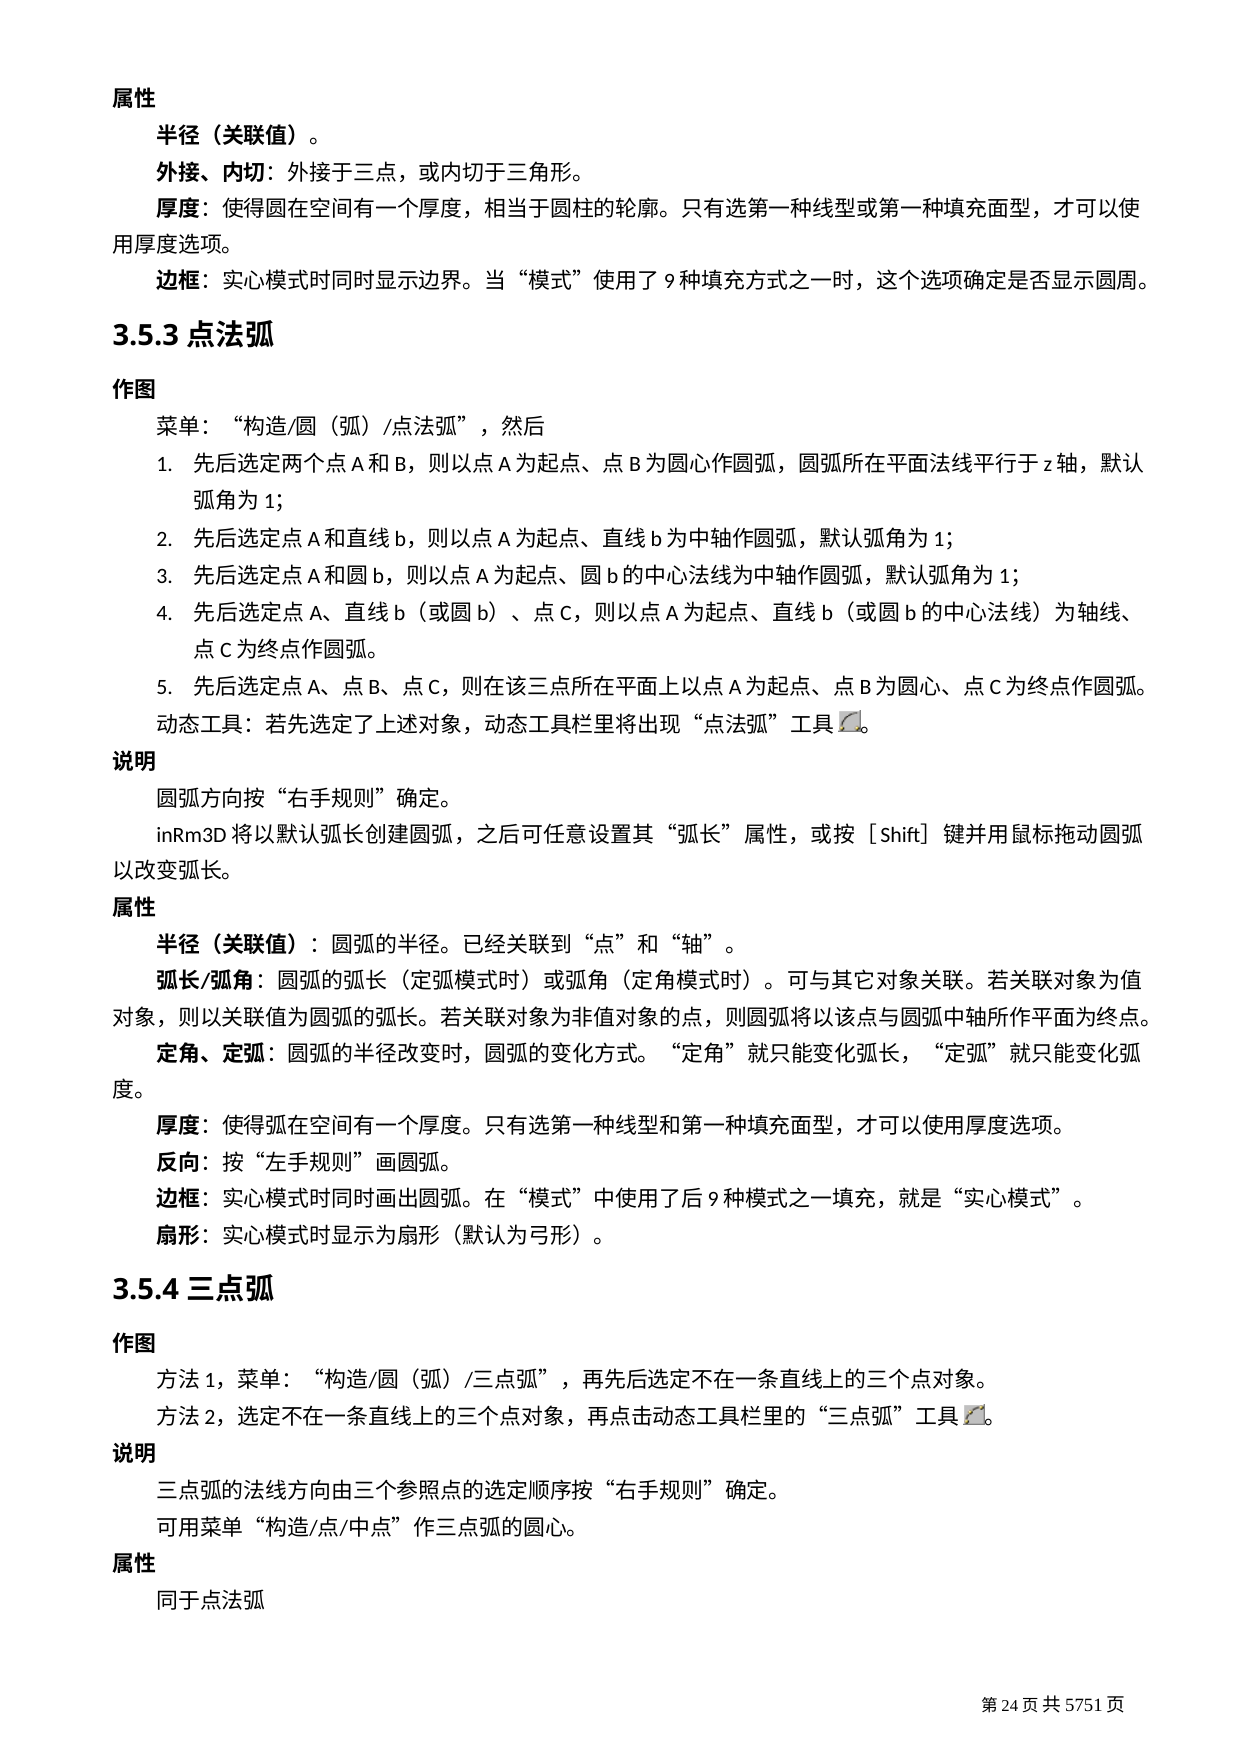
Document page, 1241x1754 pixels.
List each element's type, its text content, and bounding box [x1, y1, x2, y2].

text 方法1，菜单：“构造/圆（弧）/三点弧”，再先后选定不在一条直线上的三个点对象。 [112, 1362, 1144, 1394]
text inRm3D将以默认弧长创建圆弧，之后可任意设置其“弧长”属性，或按［Shift］键并用鼠标拖动圆弧以改变弧长。 [112, 817, 1144, 885]
text 半径（关联值）。 [112, 118, 1144, 150]
list 先后选定点A和直线b，则以点A为起点、直线b为中轴作圆弧，默认弧角为1； [156, 520, 1144, 553]
text 方法2，选定不在一条直线上的三个点对象，再点击动态工具栏里的“三点弧”工具 。 [112, 1399, 1144, 1431]
text 属性 [112, 1546, 1144, 1578]
text 圆弧方向按“右手规则”确定。 [112, 781, 1144, 812]
text 属性 [112, 889, 1144, 922]
text 作图 [112, 371, 1144, 404]
text 属性 [112, 81, 1144, 113]
text 弧长/弧角：圆弧的弧长（定弧模式时）或弧角（定角模式时）。可与其它对象关联。若关联对象为值对象，则以关联值为圆弧的弧长。若关联对象为非值对象的点，则圆弧将以该点与圆弧中轴所作平面为终点。 [112, 963, 1144, 1031]
list 先后选定点A和圆b，则以点A为起点、圆b的中心法线为中轴作圆弧，默认弧角为1； [156, 557, 1144, 590]
list 先后选定点A、点B、点C，则在该三点所在平面上以点A为起点、点B为圆心、点C为终点作圆弧。 [156, 669, 1144, 701]
text 3.5.4 三点弧 [112, 1254, 1144, 1319]
text 边框：实心模式时同时画出圆弧。在“模式”中使用了后9种模式之一填充，就是“实心模式”。 [112, 1181, 1144, 1213]
text 扇形：实心模式时显示为扇形（默认为弓形）。 [112, 1218, 1144, 1249]
text 动态工具：若先选定了上述对象，动态工具栏里将出现“点法弧”工具 。 [112, 706, 1144, 739]
list 先后选定点A、直线b（或圆b）、点C，则以点A为起点、直线b（或圆b的中心法线）为轴线、点C为终点作圆弧。 [156, 594, 1144, 664]
text 菜单：“构造/圆（弧）/点法弧”，然后 [112, 408, 1144, 441]
text 半径（关联值）：圆弧的半径。已经关联到“点”和“轴”。 [112, 927, 1144, 958]
list 先后选定两个点A和B，则以点A为起点、点B为圆心作圆弧，圆弧所在平面法线平行于z轴，默认弧角为1； [156, 446, 1144, 515]
text 可用菜单“构造/点/中点”作三点弧的圆心。 [112, 1509, 1144, 1541]
picture [838, 710, 861, 732]
text 说明 [112, 743, 1144, 776]
text 定角、定弧：圆弧的半径改变时，圆弧的变化方式。“定角”就只能变化弧长，“定弧”就只能变化弧度。 [112, 1036, 1144, 1104]
text 说明 [112, 1436, 1144, 1468]
text 作图 [112, 1325, 1144, 1358]
picture [963, 1404, 985, 1425]
text 厚度：使得弧在空间有一个厚度。只有选第一种线型和第一种填充面型，才可以使用厚度选项。 [112, 1108, 1144, 1140]
text 反向：按“左手规则”画圆弧。 [112, 1145, 1144, 1177]
text 3.5.3 点法弧 [112, 300, 1144, 365]
text 同于点法弧 [112, 1583, 1144, 1615]
text 外接、内切：外接于三点，或内切于三角形。 [112, 154, 1144, 186]
text 厚度：使得圆在空间有一个厚度，相当于圆柱的轮廓。只有选第一种线型或第一种填充面型，才可以使用厚度选项。 [112, 191, 1144, 259]
text 边框：实心模式时同时显示边界。当“模式”使用了9种填充方式之一时，这个选项确定是否显示圆周。 [112, 263, 1144, 295]
text 三点弧的法线方向由三个参照点的选定顺序按“右手规则”确定。 [112, 1473, 1144, 1505]
